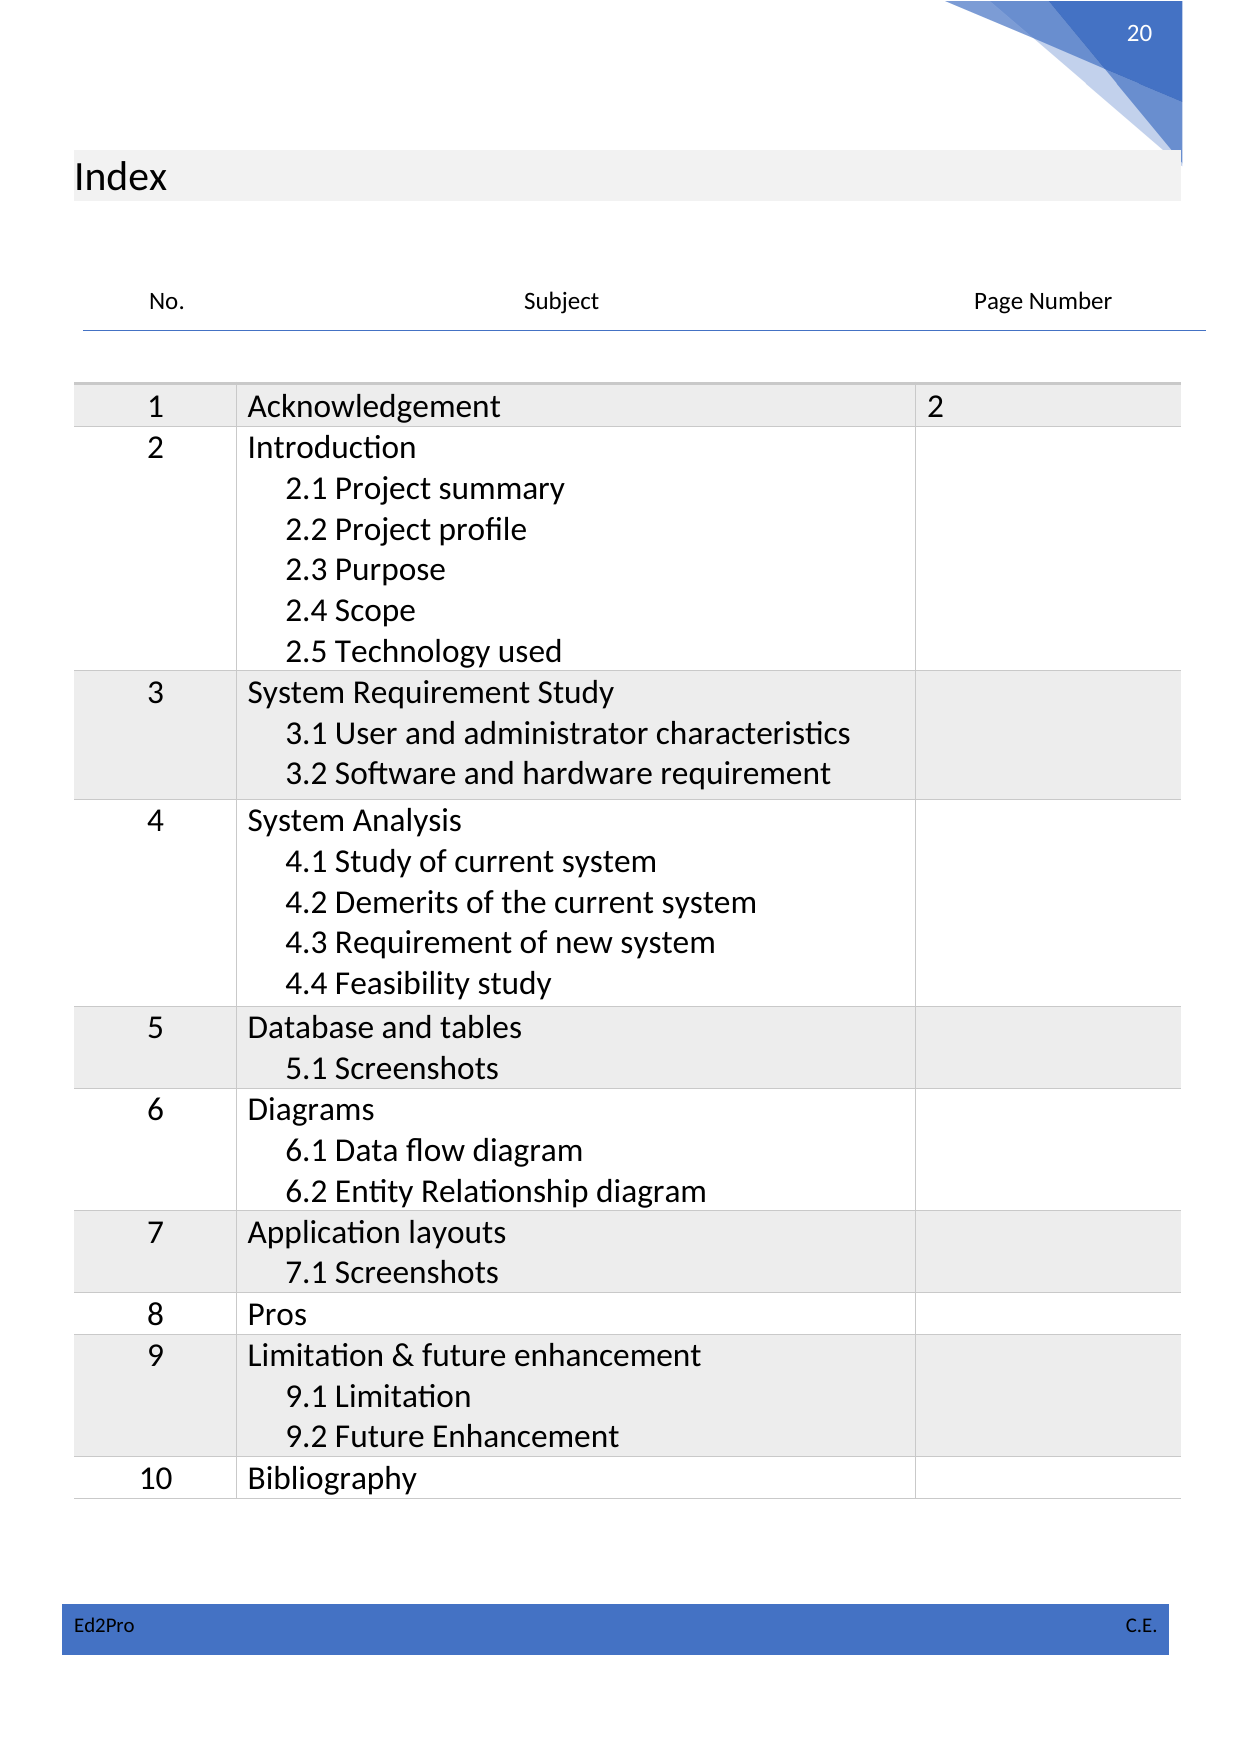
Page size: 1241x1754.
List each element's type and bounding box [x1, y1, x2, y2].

picture [943, 1, 1183, 167]
